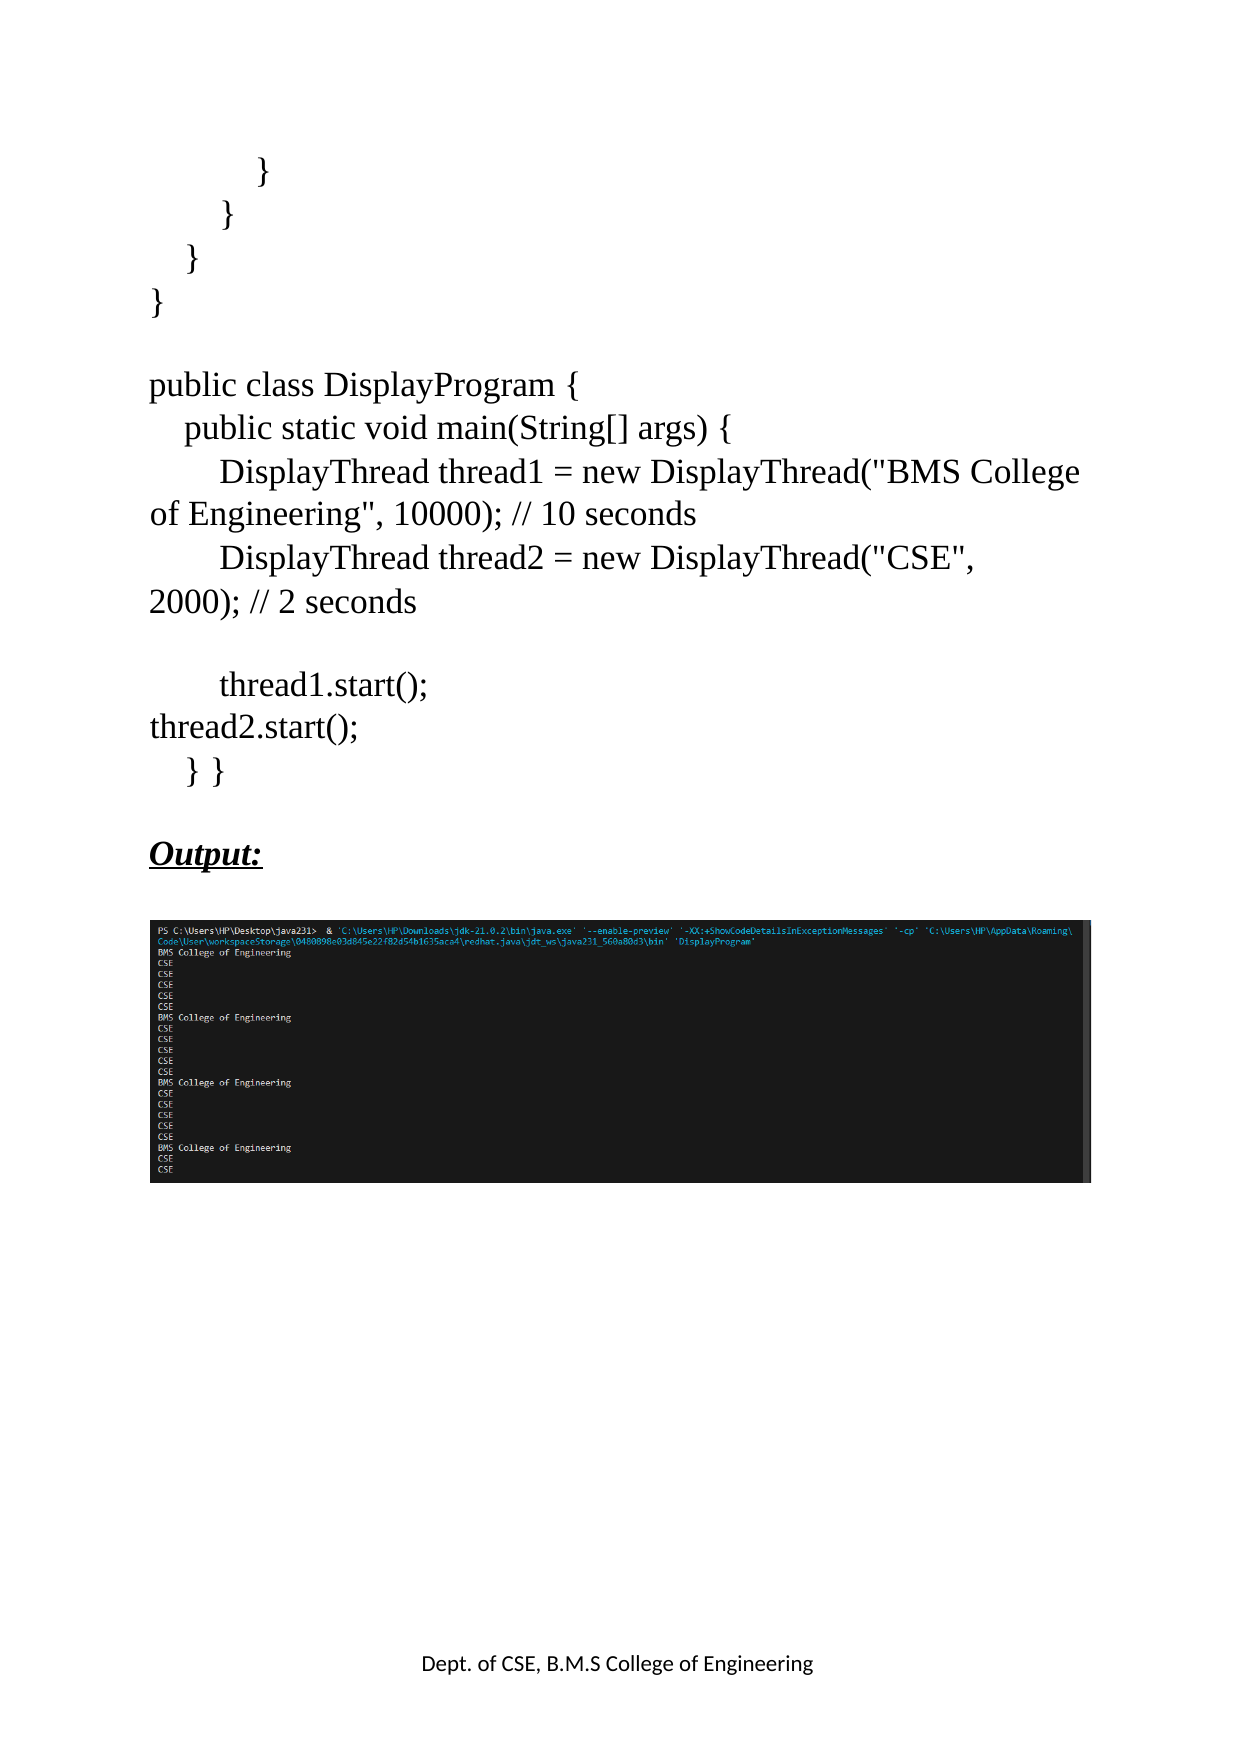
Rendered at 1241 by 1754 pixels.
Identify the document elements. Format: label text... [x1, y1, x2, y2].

text DisplayThread thread2 = new DisplayThread("CSE", [148, 536, 1092, 577]
picture [150, 920, 1092, 1183]
text public static void main(String[] args) { [148, 407, 1092, 447]
text } [148, 149, 1092, 190]
text Output: [148, 832, 291, 873]
text } [148, 193, 1092, 233]
text DisplayThread thread1 = new DisplayThread("BMS College of Engineering", 10000); // 10 seconds [148, 450, 1092, 533]
text 2000); // 2 seconds [148, 580, 1092, 621]
text public class DisplayProgram { [148, 363, 1092, 404]
text } [148, 236, 1092, 277]
text thread1.start(); thread2.start(); [148, 663, 649, 746]
text } [148, 280, 1092, 321]
text } } [148, 749, 229, 790]
